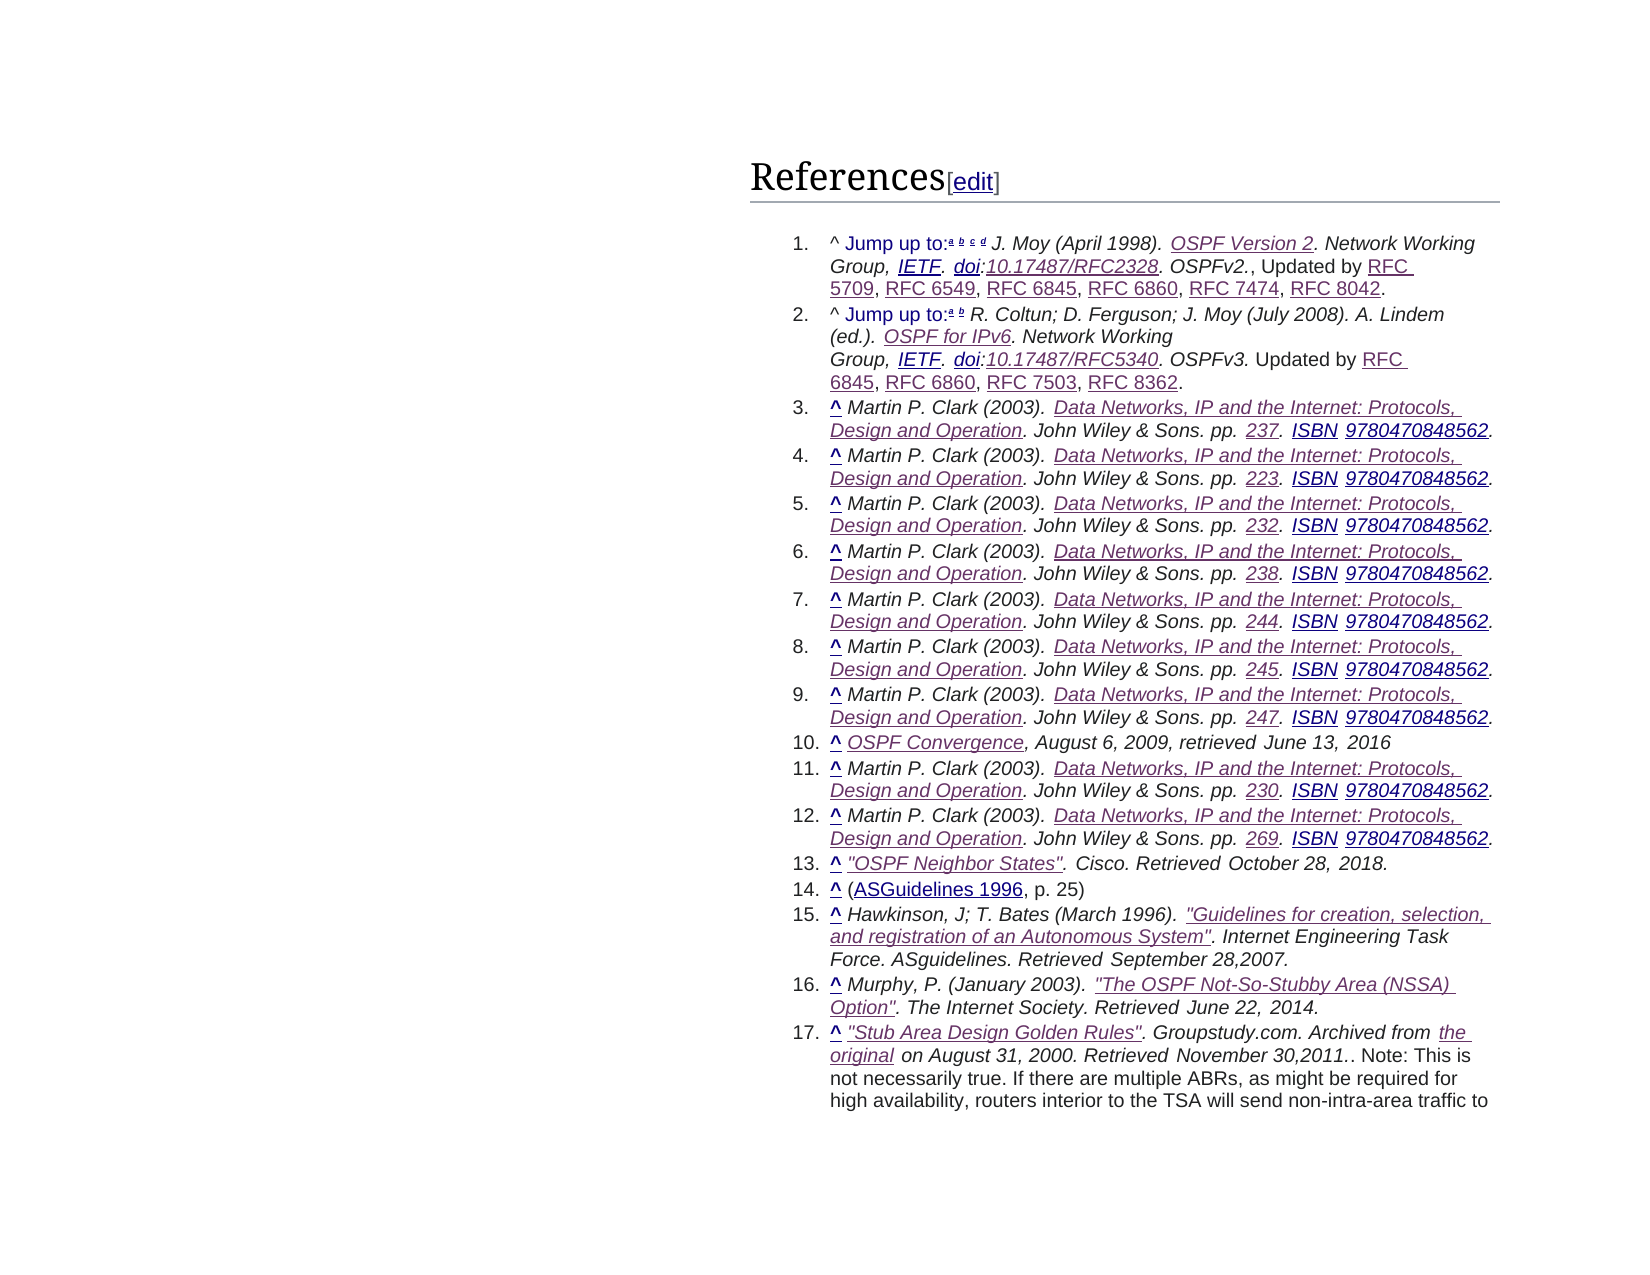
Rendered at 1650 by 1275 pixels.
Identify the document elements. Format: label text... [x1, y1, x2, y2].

list ^ Martin P. Clark (2003). Data Networks, IP and the Internet: Protocols, Design and Operation. John Wiley & Sons. pp. 237. ISBN 9780470848562. [792, 396, 1500, 441]
list ^ Murphy, P. (January 2003). "The OSPF Not-So-Stubby Area (NSSA) Option". The Internet Society. Retrieved June 22, 2014. [792, 973, 1500, 1019]
text References[edit] [750, 150, 1500, 201]
list ^ Martin P. Clark (2003). Data Networks, IP and the Internet: Protocols, Design and Operation. John Wiley & Sons. pp. 238. ISBN 9780470848562. [792, 539, 1500, 585]
list ^ (ASGuidelines 1996, p. 25) [792, 877, 1500, 900]
list ^ "OSPF Neighbor States". Cisco. Retrieved October 28, 2018. [792, 852, 1500, 875]
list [792, 1021, 1500, 1112]
list ^ Martin P. Clark (2003). Data Networks, IP and the Internet: Protocols, Design and Operation. John Wiley & Sons. pp. 230. ISBN 9780470848562. [792, 756, 1500, 802]
list ^ Martin P. Clark (2003). Data Networks, IP and the Internet: Protocols, Design and Operation. John Wiley & Sons. pp. 269. ISBN 9780470848562. [792, 804, 1500, 850]
list ^ OSPF Convergence, August 6, 2009, retrieved June 13, 2016 [792, 731, 1500, 754]
list ^ Martin P. Clark (2003). Data Networks, IP and the Internet: Protocols, Design and Operation. John Wiley & Sons. pp. 223. ISBN 9780470848562. [792, 444, 1500, 489]
list ^ Martin P. Clark (2003). Data Networks, IP and the Internet: Protocols, Design and Operation. John Wiley & Sons. pp. 244. ISBN 9780470848562. [792, 587, 1500, 633]
list ^ Martin P. Clark (2003). Data Networks, IP and the Internet: Protocols, Design and Operation. John Wiley & Sons. pp. 245. ISBN 9780470848562. [792, 635, 1500, 681]
list ^ Jump up to:a b c d J. Moy (April 1998). OSPF Version 2. Network Working Group, IETF. doi:10.17487/RFC2328. OSPFv2., Updated by RFC 5709, RFC 6549, RFC 6845, RFC 6860, RFC 7474, RFC 8042. [792, 232, 1500, 300]
list ^ Hawkinson, J; T. Bates (March 1996). "Guidelines for creation, selection, and registration of an Autonomous System". Internet Engineering Task Force. ASguidelines. Retrieved September 28,2007. [792, 903, 1500, 971]
list ^ Jump up to:a b R. Coltun; D. Ferguson; J. Moy (July 2008). A. Lindem (ed.). OSPF for IPv6. Network Working Group, IETF. doi:10.17487/RFC5340. OSPFv3. Updated by RFC 6845, RFC 6860, RFC 7503, RFC 8362. [792, 302, 1500, 393]
list ^ Martin P. Clark (2003). Data Networks, IP and the Internet: Protocols, Design and Operation. John Wiley & Sons. pp. 247. ISBN 9780470848562. [792, 683, 1500, 729]
list ^ Martin P. Clark (2003). Data Networks, IP and the Internet: Protocols, Design and Operation. John Wiley & Sons. pp. 232. ISBN 9780470848562. [792, 492, 1500, 537]
